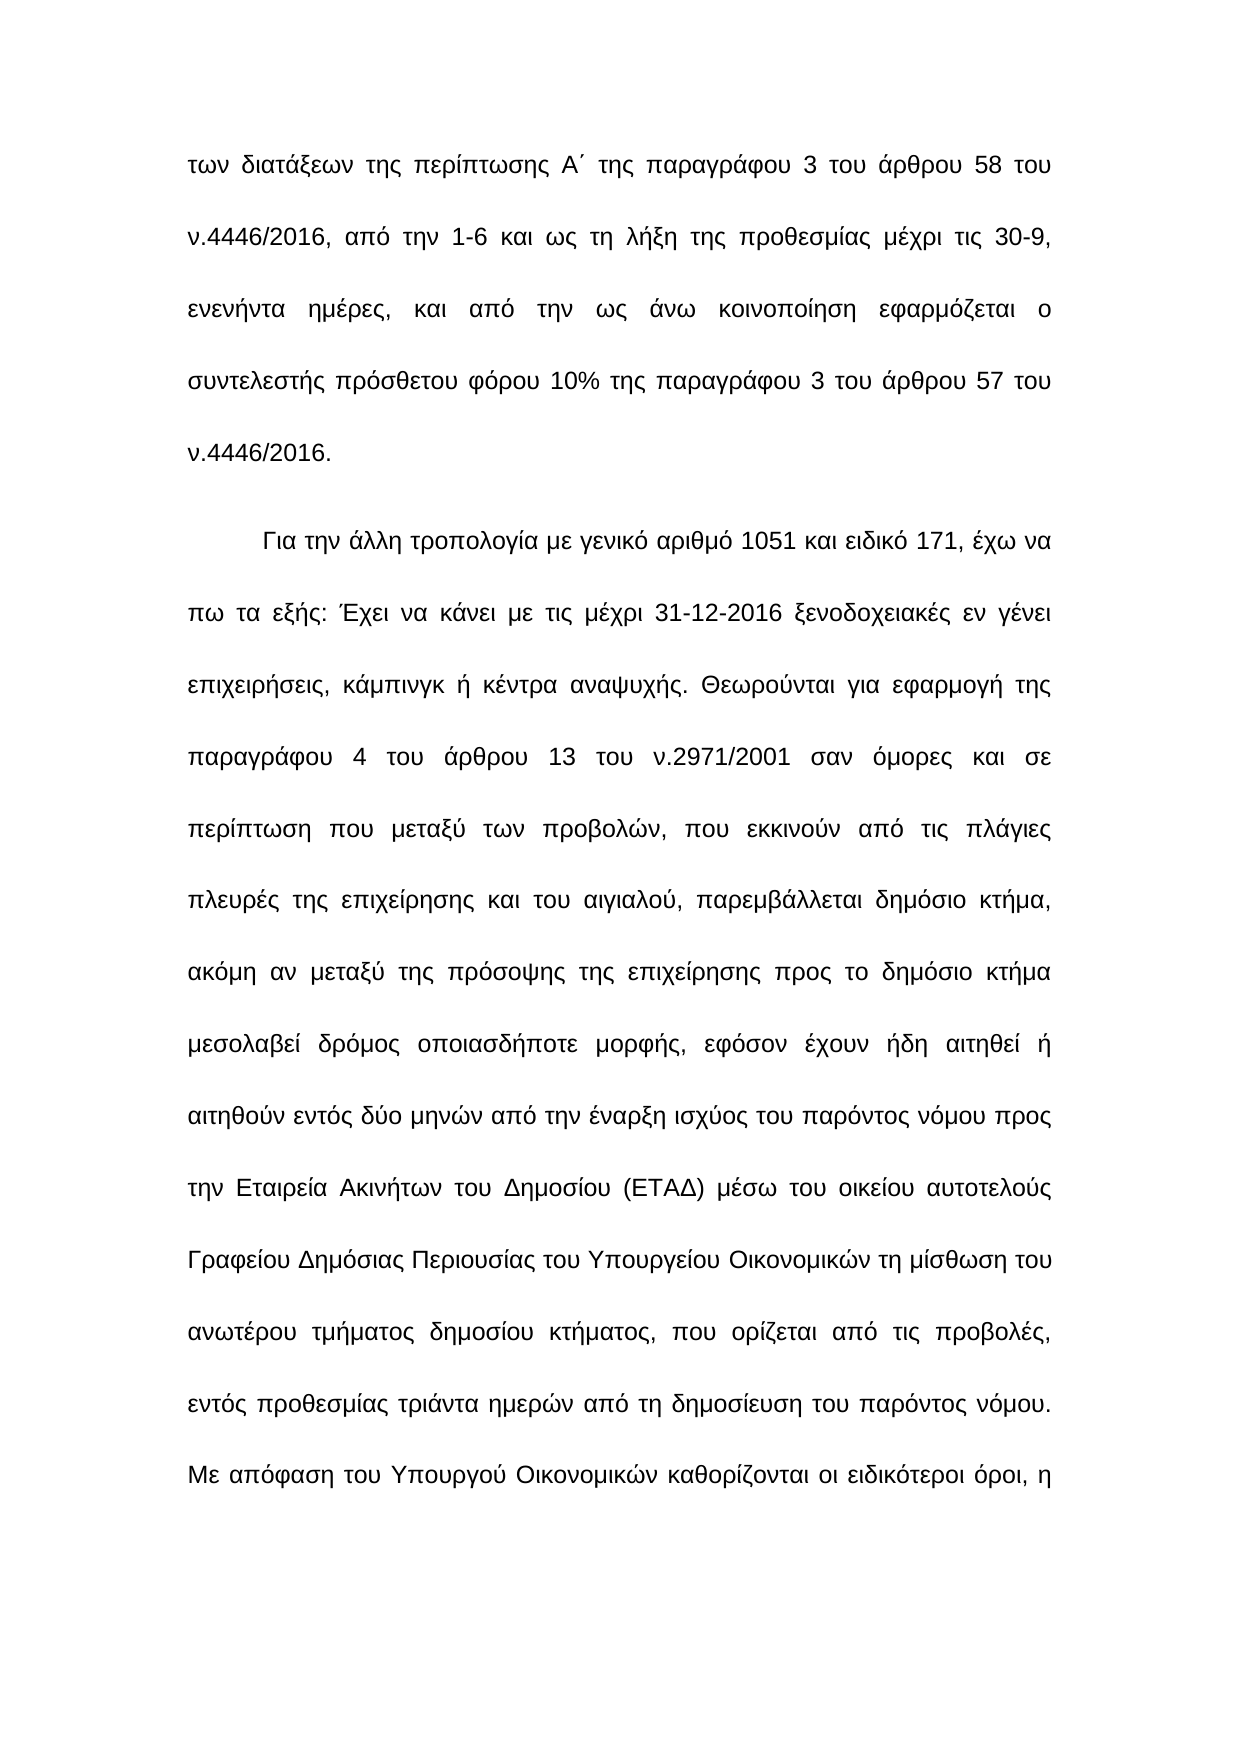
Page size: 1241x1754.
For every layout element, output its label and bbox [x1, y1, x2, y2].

text [187, 526, 1053, 1489]
text [187, 150, 1053, 466]
